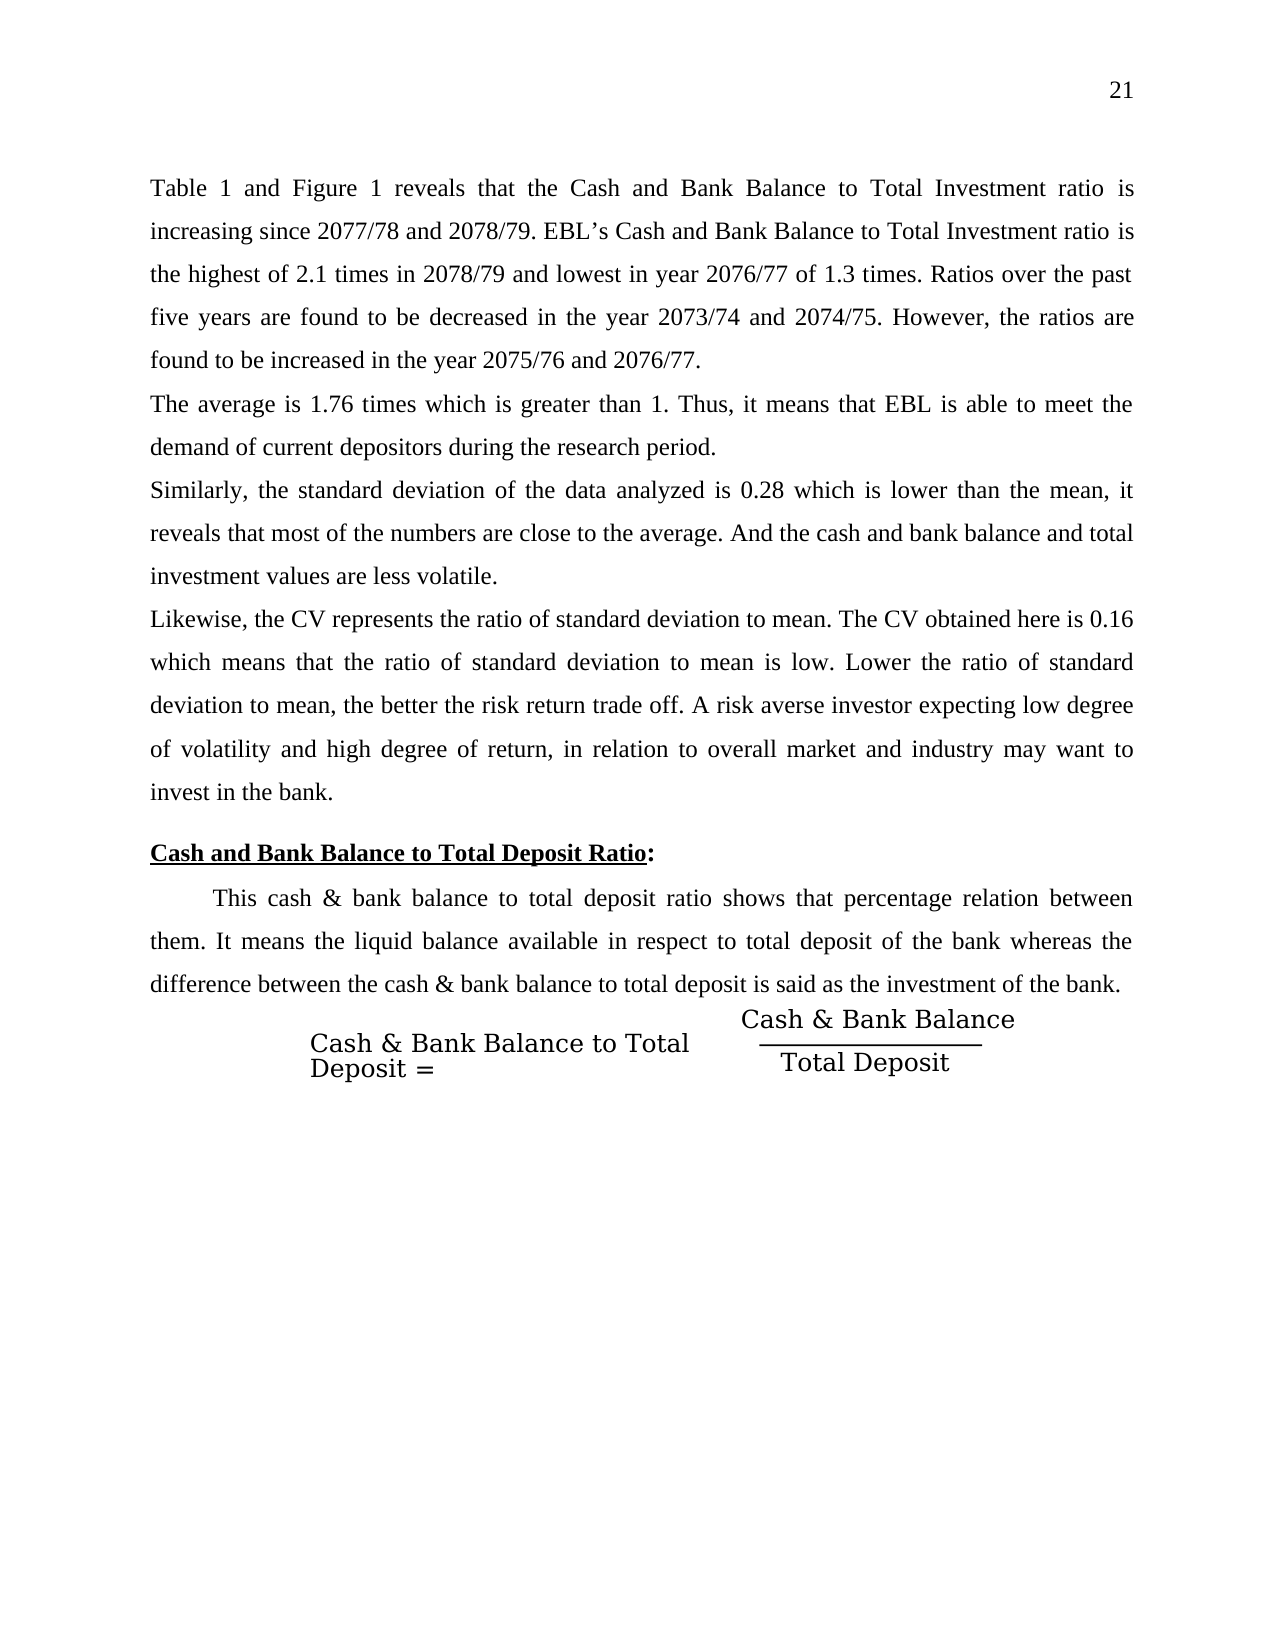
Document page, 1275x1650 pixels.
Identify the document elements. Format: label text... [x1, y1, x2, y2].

text Cash & Bank Balance to Total Deposit = [309, 1033, 734, 1083]
text This cash & bank balance to total deposit ratio shows that percentage relation between them. It means the liquid balance available in respect to total deposit of the bank whereas the difference between the cash & bank balance to total deposit is said as the investment of the bank. [150, 883, 1134, 998]
text Similarly, the standard deviation of the data analyzed is 0.28 which is lower than the mean, it reveals that most of the numbers are close to the average. And the cash and bank balance and total investment values are less volatile. [150, 475, 1134, 590]
subtitle Cash and Bank Balance to Total Deposit Ratio: [150, 837, 1154, 868]
text Total Deposit [780, 1047, 1154, 1077]
text The average is 1.76 times which is greater than 1. Thus, it means that EBL is able to meet the demand of current depositors during the research period. [150, 389, 1134, 461]
text Cash & Bank Balance [741, 1012, 1154, 1033]
text Likewise, the CV represents the ratio of standard deviation to mean. The CV obtained here is 0.16 which means that the ratio of standard deviation to mean is low. Lower the ratio of standard deviation to mean, the better the risk return trade off. A risk averse investor expecting low degree of volatility and high degree of return, in relation to overall market and industry may want to invest in the bank. [150, 604, 1134, 806]
text Table 1 and Figure 1 reveals that the Cash and Bank Balance to Total Investment ratio is increasing since 2077/78 and 2078/79. EBL’s Cash and Bank Balance to Total Investment ratio is the highest of 2.1 times in 2078/79 and lowest in year 2076/77 of 1.3 times. Ratios over the past five years are found to be decreased in the year 2073/74 and 2074/75. However, the ratios are found to be increased in the year 2075/76 and 2076/77. [150, 173, 1134, 374]
